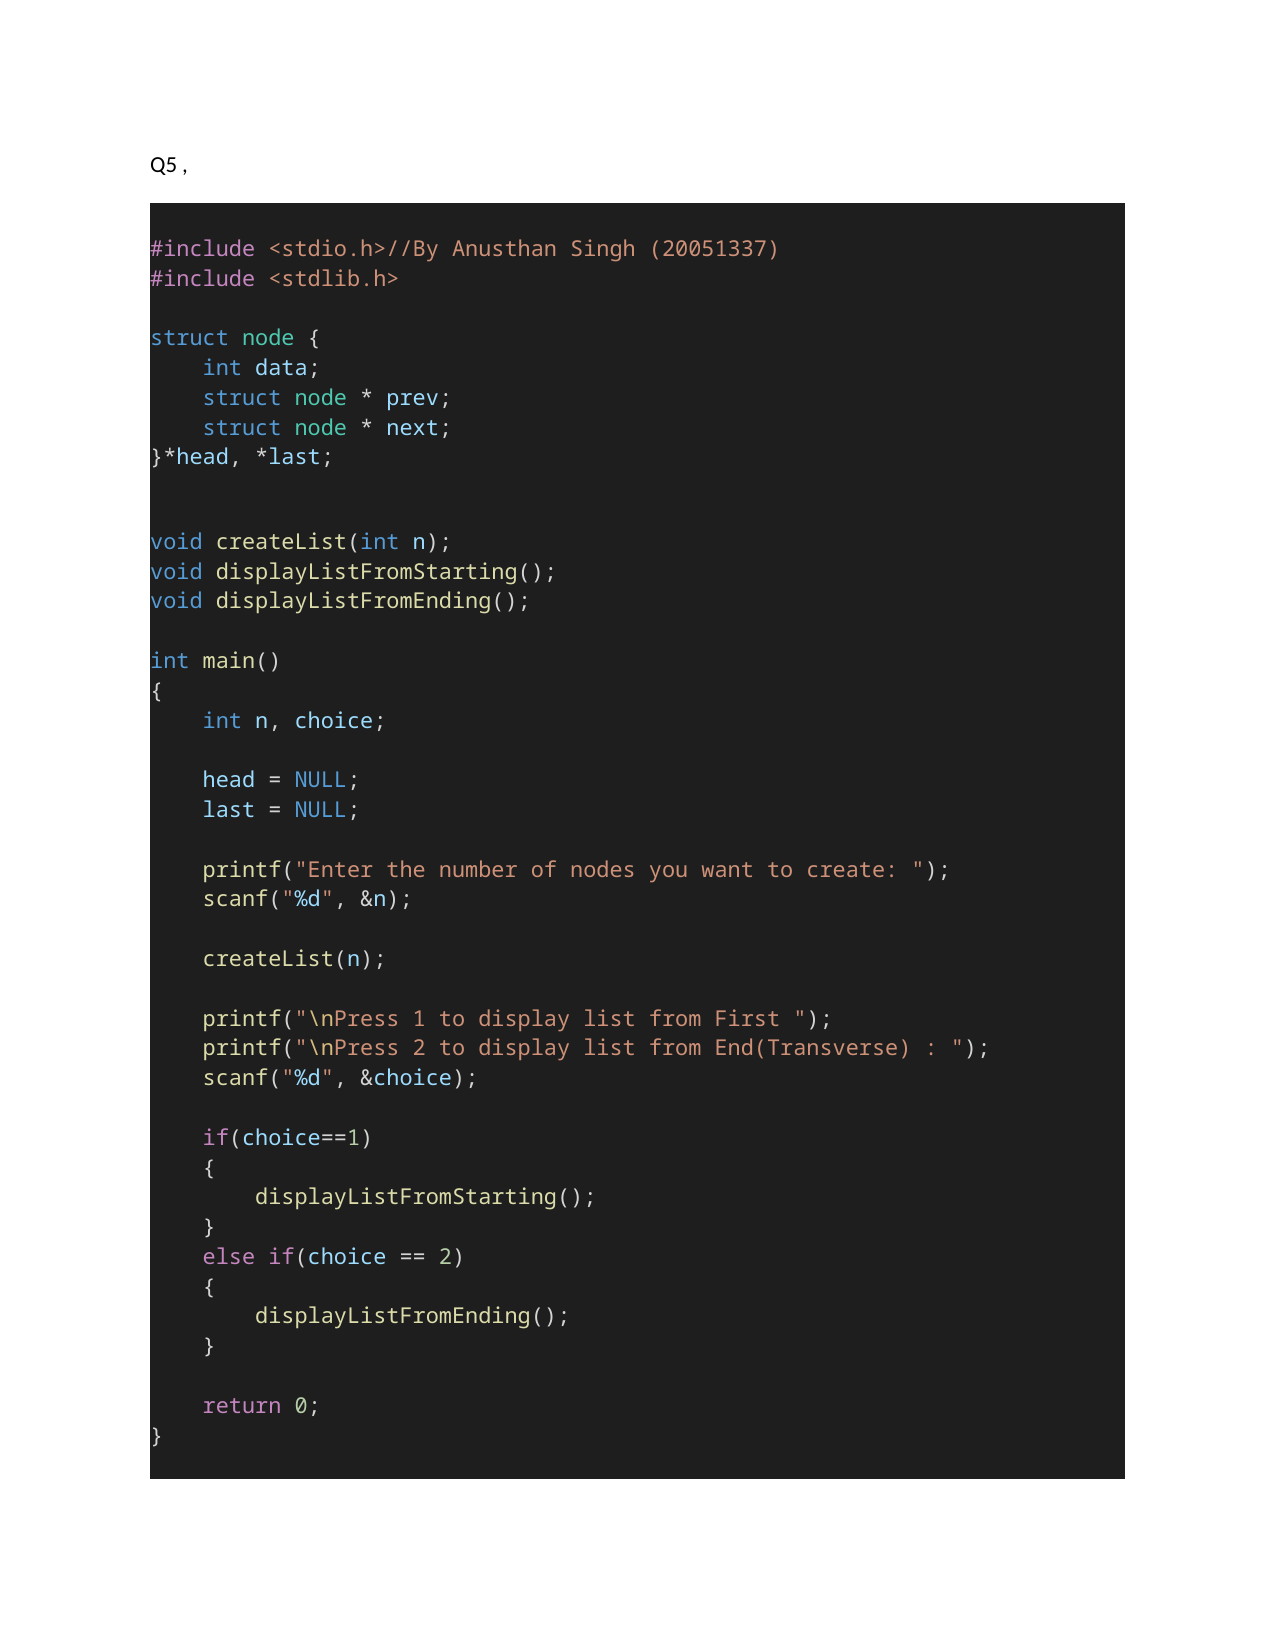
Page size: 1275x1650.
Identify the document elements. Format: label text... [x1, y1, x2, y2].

text printf("Enter the number of nodes you want to create: "); [150, 854, 1125, 883]
text #include <stdio.h>//By Anusthan Singh (20051337) [150, 233, 1125, 263]
text { [150, 1152, 1125, 1181]
text displayListFromStarting(); [150, 1181, 1125, 1211]
text #include <stdlib.h> [150, 263, 1125, 292]
text void displayListFromStarting(); [150, 556, 1125, 586]
text head = NULL; [150, 764, 1125, 794]
text scanf("%d", &n); [150, 883, 1125, 913]
text struct node * prev; [150, 382, 1125, 412]
text { [150, 675, 1125, 705]
text struct node * next; [150, 412, 1125, 441]
text void createList(int n); [150, 526, 1125, 556]
text Q5 , [150, 150, 1125, 178]
text int n, choice; [150, 705, 1125, 734]
text last = NULL; [150, 794, 1125, 824]
text if(choice==1) [150, 1122, 1125, 1152]
text } [150, 1211, 1125, 1241]
text return 0; [150, 1390, 1125, 1420]
text }*head, *last; [150, 441, 1125, 471]
text int data; [150, 352, 1125, 382]
text scanf("%d", &choice); [150, 1062, 1125, 1092]
text void displayListFromEnding(); [150, 586, 1125, 615]
text } [150, 1330, 1125, 1360]
text createList(n); [150, 943, 1125, 973]
text printf("\nPress 1 to display list from First "); [150, 1003, 1125, 1032]
text printf("\nPress 2 to display list from End(Transverse) : "); [150, 1032, 1125, 1062]
text displayListFromEnding(); [150, 1301, 1125, 1330]
text } [150, 1420, 1125, 1449]
text { [150, 1271, 1125, 1301]
text else if(choice == 2) [150, 1241, 1125, 1271]
text int main() [150, 645, 1125, 675]
text struct node { [150, 322, 1125, 352]
